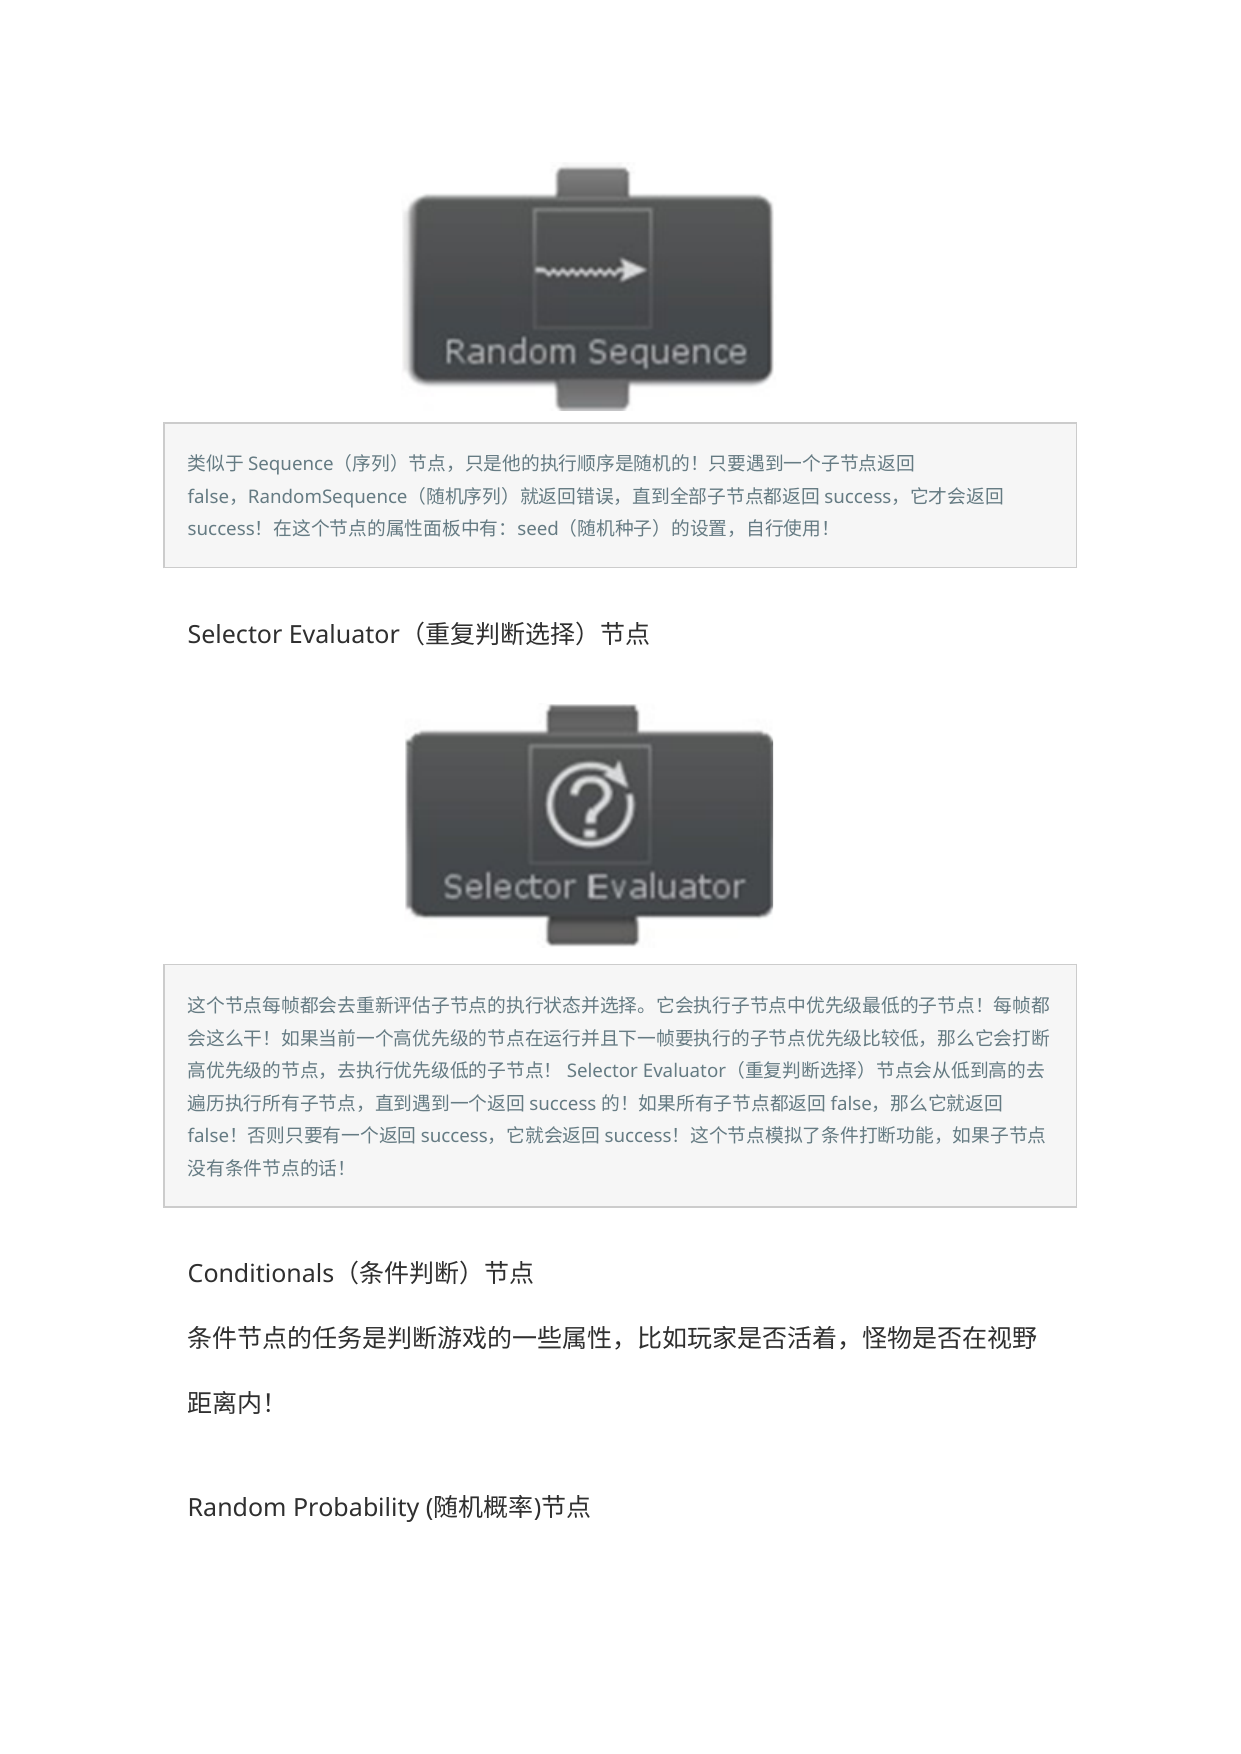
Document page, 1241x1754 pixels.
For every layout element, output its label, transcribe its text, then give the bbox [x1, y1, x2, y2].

text Conditionals（条件判断）节点 条件节点的任务是判断游戏的一些属性，比如玩家是否活着，怪物是否在视野距离内！ [187, 1239, 1053, 1434]
picture [404, 703, 774, 948]
text 类似于 Sequence（序列）节点，只是他的执行顺序是随机的！只要遇到一个子节点返回 false，RandomSequence（随机序列）就返回错误，直到全部子节点都返回 success，它才会返回 success！在这个节点的属性面板中有：seed（随机种子）的设置，自行使用！ [165, 424, 1076, 567]
text 这个节点每帧都会去重新评估子节点的执行状态并选择。它会执行子节点中优先级最低的子节点！每帧都会这么干！如果当前一个高优先级的节点在运行并且下一帧要执行的子节点优先级比较低，那么它会打断高优先级的节点，去执行优先级低的子节点！ Selector Evaluator（重复判断选择）节点会从低到高的去遍历执行所有子节点，直到遇到一个返回 success 的！如果所有子节点都返回 false，那么它就返回 false！否则只要有一个返回 success，它就会返回 success！这个节点模拟了条件打断功能，如果子节点没有条件节点的话！ [165, 965, 1076, 1206]
text Selector Evaluator（重复判断选择）节点 [187, 600, 1053, 665]
text Random Probability (随机概率)节点 [187, 1473, 1053, 1538]
picture [401, 162, 777, 411]
